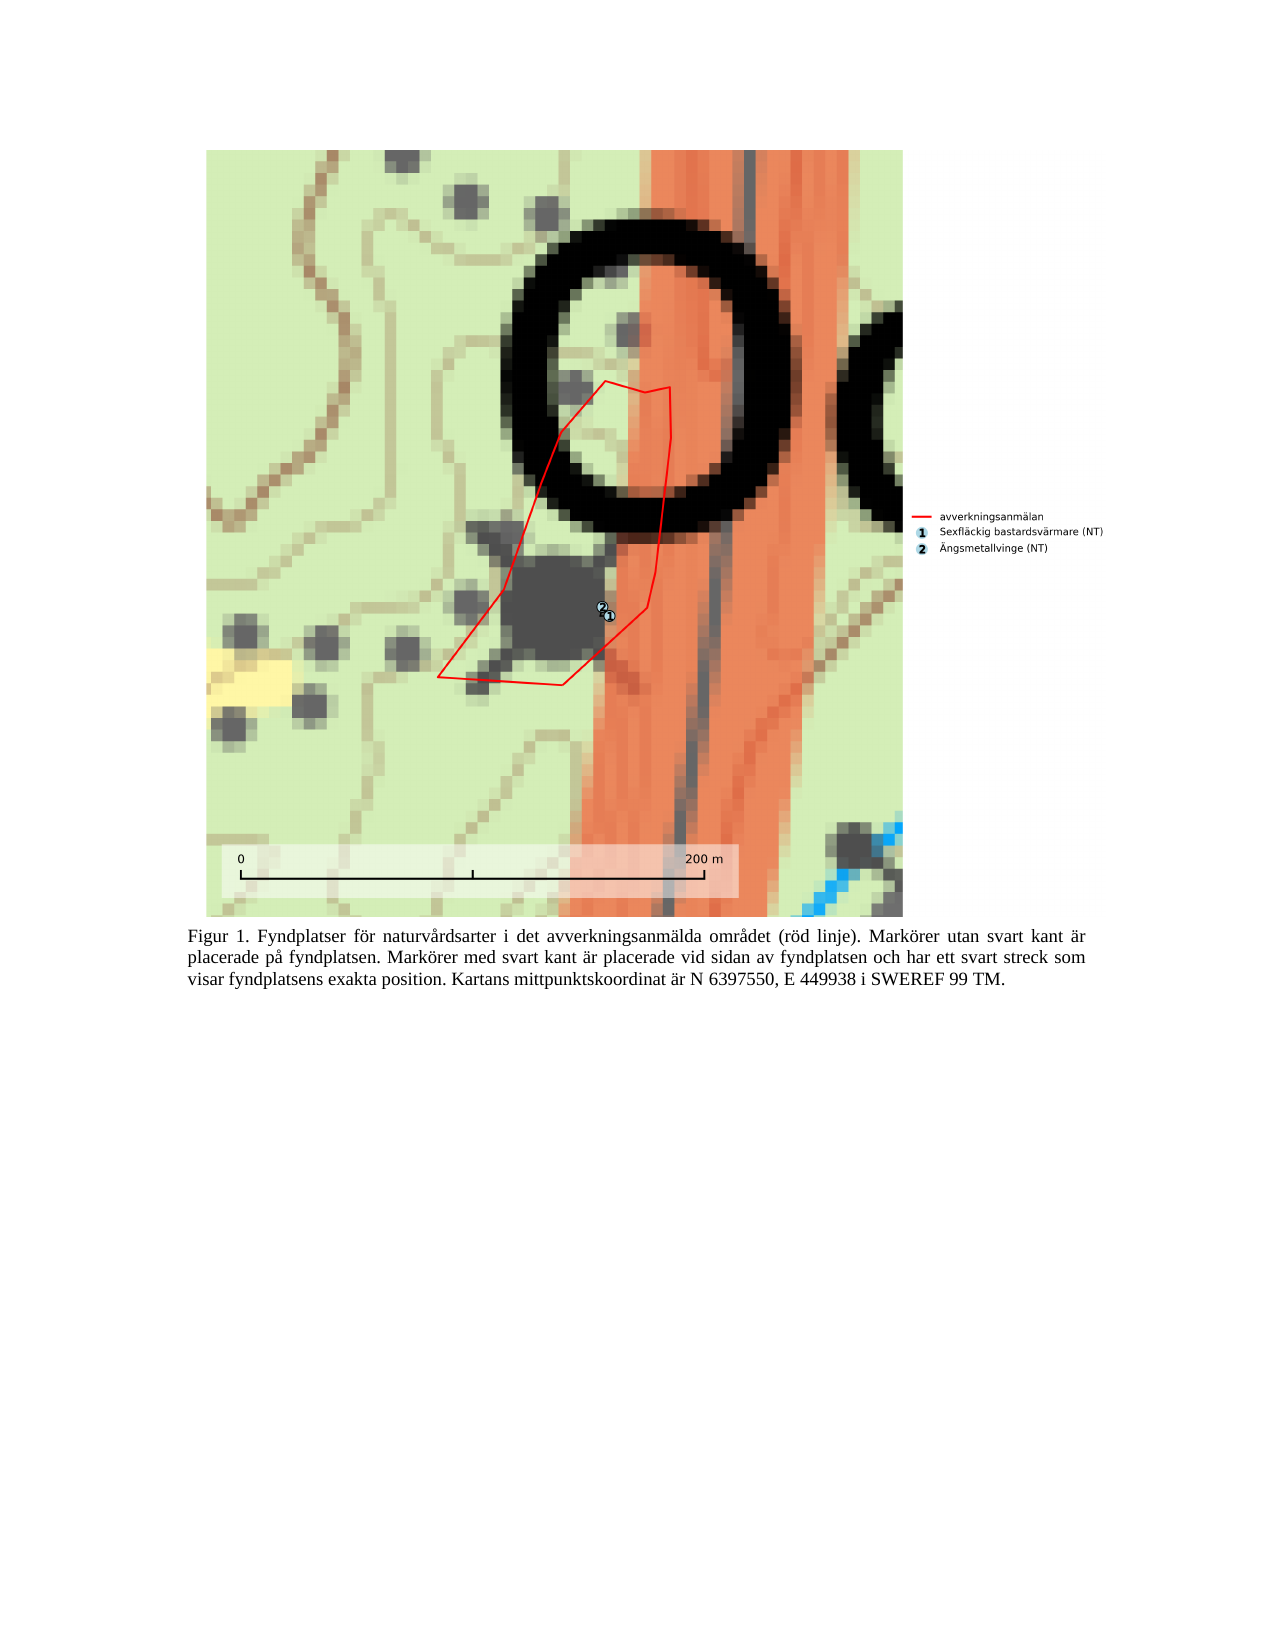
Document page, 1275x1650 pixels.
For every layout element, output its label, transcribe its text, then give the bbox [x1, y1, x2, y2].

picture [206, 150, 1107, 917]
text Figur 1. Fyndplatser för naturvårdsarter i det avverkningsanmälda området (röd linje). Markörer utan svart kant är placerade på fyndplatsen. Markörer med svart kant är placerade vid sidan av fyndplatsen och har ett svart streck som visar fyndplatsens exakta position. Kartans mittpunktskoordinat är N 6397550, E 449938 i SWEREF 99 TM. [187, 925, 1087, 989]
